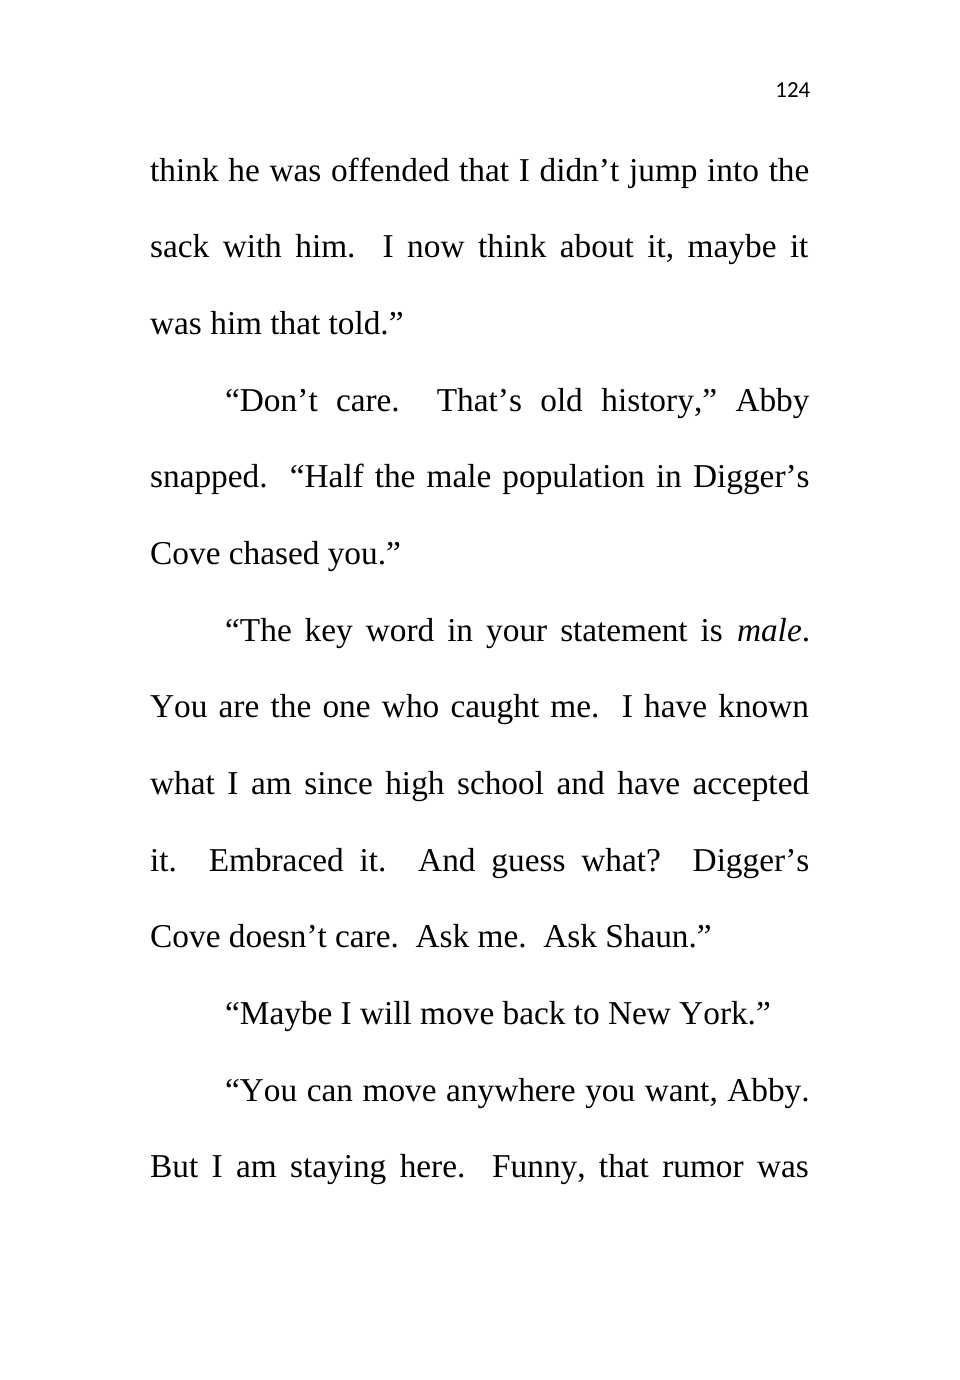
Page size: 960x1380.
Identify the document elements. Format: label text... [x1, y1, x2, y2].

text “Maybe I will move back to New York.” [150, 993, 810, 1032]
text “Don’t care. That’s old history,” Abby snapped. “Half the male population in Digger’s Cove chased you.” [150, 380, 810, 572]
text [150, 150, 810, 342]
text “The key word in your statement is male. You are the one who caught me. I have known what I am since high school and have accepted it. Embraced it. And guess what? Digger’s Cove doesn’t care. Ask me. Ask Shaun.” [150, 610, 810, 955]
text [150, 1070, 810, 1185]
